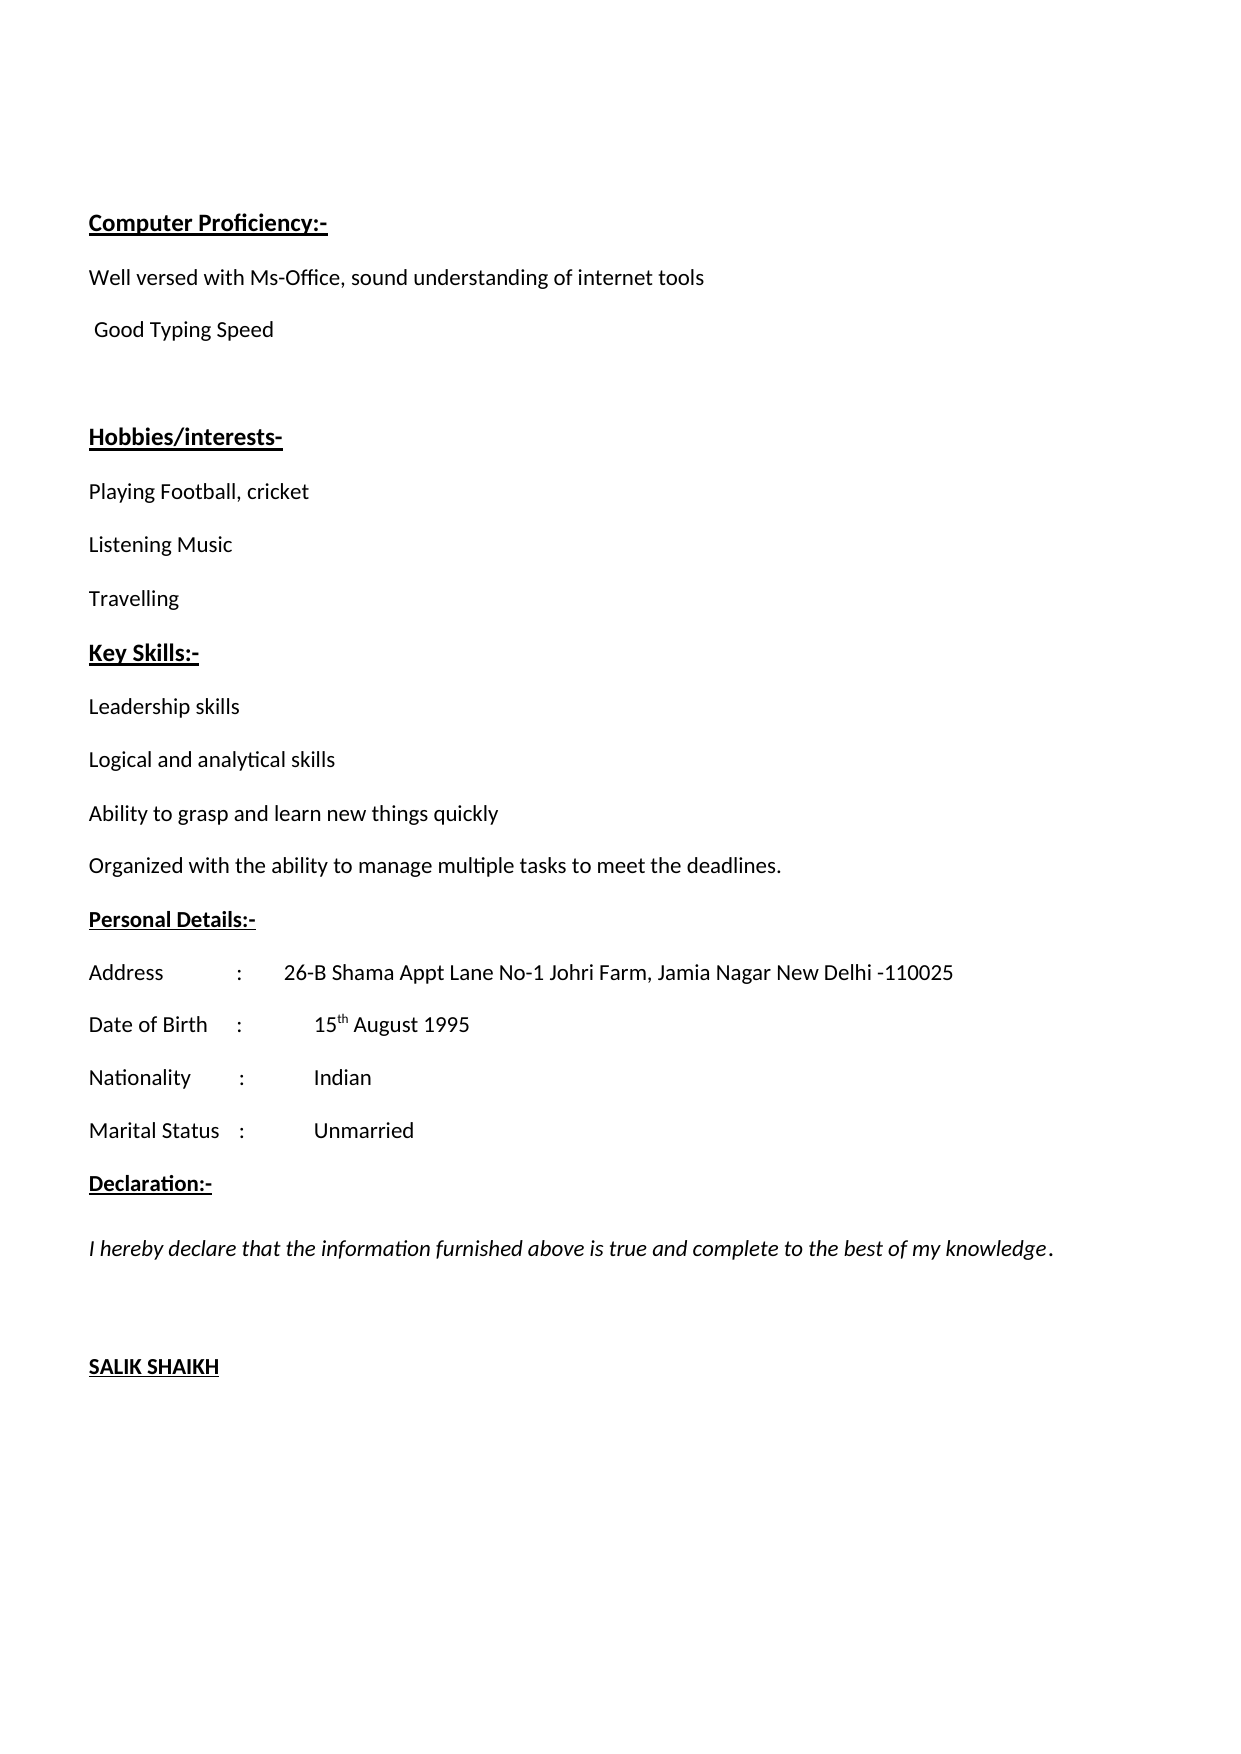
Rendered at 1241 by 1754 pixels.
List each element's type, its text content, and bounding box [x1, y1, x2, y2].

subtitle SALIK SHAIKH [89, 1352, 1196, 1380]
text Organized with the ability to manage multiple tasks to meet the deadlines. [89, 852, 1196, 880]
text Ability to grasp and learn new things quickly [89, 799, 1196, 827]
text Computer Proficiency:- [89, 207, 1196, 237]
subtitle Declaration:- [89, 1169, 1196, 1197]
subtitle Key Skills:- [89, 637, 1196, 667]
subtitle Personal Details:- [89, 905, 1196, 933]
subtitle Hobbies/interests- [89, 421, 1196, 452]
text Marital Status : Unmarried [89, 1116, 1196, 1144]
text Well versed with Ms-Office, sound understanding of internet tools Good Typing Speed [89, 263, 707, 343]
text I hereby declare that the information furnished above is true and complete to the best of my knowledge. [89, 1232, 1196, 1263]
text Leadership skills [89, 692, 1196, 721]
text Logical and analytical skills [89, 746, 1196, 774]
text Nationality : Indian [89, 1063, 1196, 1091]
text Playing Football, cricket Listening Music Travelling [89, 477, 311, 612]
text Address : 26-B Shama Appt Lane No-1 Johri Farm, Jamia Nagar New Delhi -110025 Date of Birth : 15th August 1995 [89, 958, 955, 1038]
